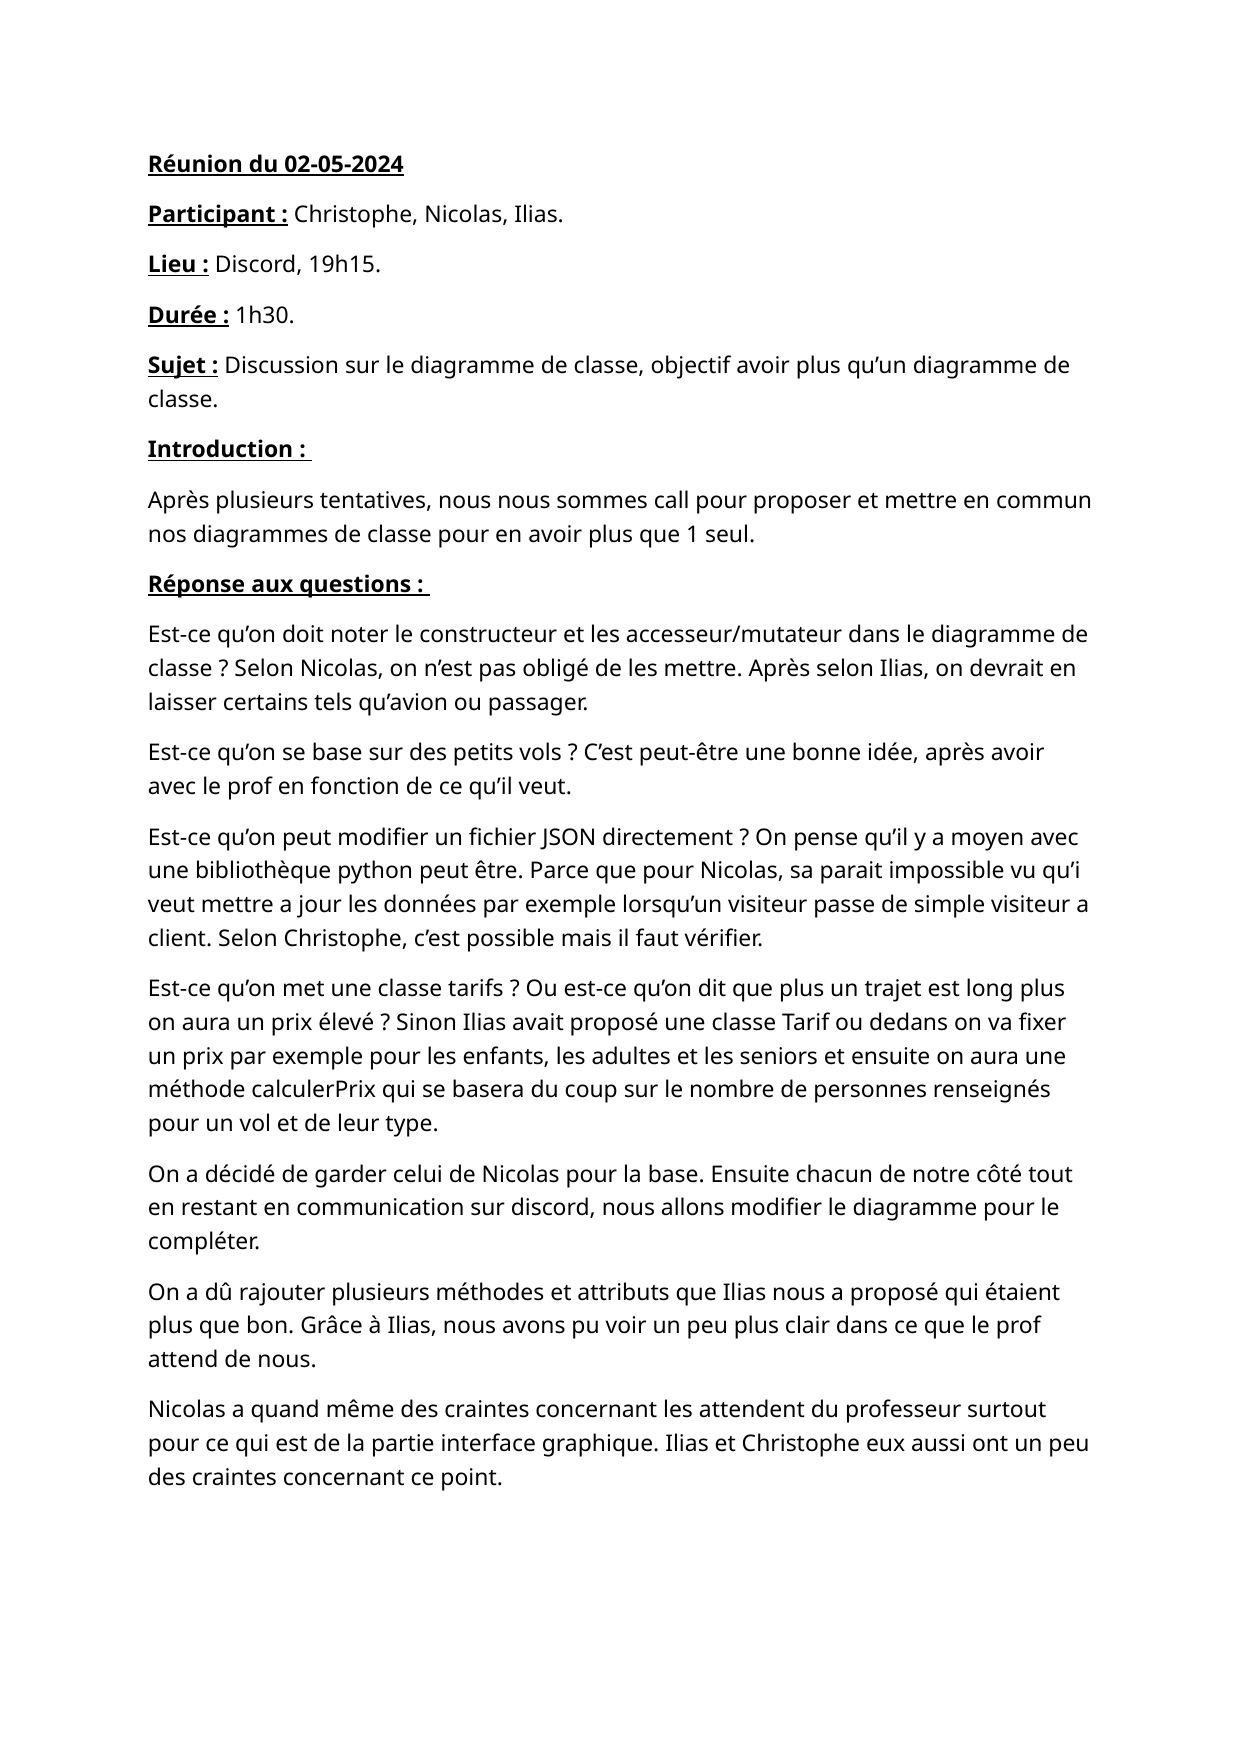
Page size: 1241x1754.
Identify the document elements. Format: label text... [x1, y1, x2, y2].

text Nicolas a quand même des craintes concernant les attendent du professeur surtout pour ce qui est de la partie interface graphique. Ilias et Christophe eux aussi ont un peu des craintes concernant ce point. [148, 1393, 1093, 1492]
text Participant : Christophe, Nicolas, Ilias. [148, 198, 1093, 229]
text Réponse aux questions : [148, 568, 1093, 599]
text On a dû rajouter plusieurs méthodes et attributs que Ilias nous a proposé qui étaient plus que bon. Grâce à Ilias, nous avons pu voir un peu plus clair dans ce que le prof attend de nous. [148, 1276, 1093, 1374]
text Sujet : Discussion sur le diagramme de classe, objectif avoir plus qu’un diagramme de classe. [148, 349, 1093, 414]
text Est-ce qu’on doit noter le constructeur et les accesseur/mutateur dans le diagramme de classe ? Selon Nicolas, on n’est pas obligé de les mettre. Après selon Ilias, on devrait en laisser certains tels qu’avion ou passager. [148, 618, 1093, 717]
text Durée : 1h30. [148, 299, 1093, 330]
text Est-ce qu’on se base sur des petits vols ? C’est peut-être une bonne idée, après avoir avec le prof en fonction de ce qu’il veut. [148, 736, 1093, 801]
text Lieu : Discord, 19h15. [148, 248, 1093, 280]
text Réunion du 02-05-2024 [148, 148, 1093, 179]
text Est-ce qu’on peut modifier un fichier JSON directement ? On pense qu’il y a moyen avec une bibliothèque python peut être. Parce que pour Nicolas, sa parait impossible vu qu’i veut mettre a jour les données par exemple lorsqu’un visiteur passe de simple visiteur a client. Selon Christophe, c’est possible mais il faut vérifier. [148, 821, 1093, 953]
text Est-ce qu’on met une classe tarifs ? Ou est-ce qu’on dit que plus un trajet est long plus on aura un prix élevé ? Sinon Ilias avait proposé une classe Tarif ou dedans on va fixer un prix par exemple pour les enfants, les adultes et les seniors et ensuite on aura une méthode calculerPrix qui se basera du coup sur le nombre de personnes renseignés pour un vol et de leur type. [148, 972, 1093, 1138]
text Introduction : [148, 433, 1093, 465]
text On a décidé de garder celui de Nicolas pour la base. Ensuite chacun de notre côté tout en restant en communication sur discord, nous allons modifier le diagramme pour le compléter. [148, 1158, 1093, 1256]
text Après plusieurs tentatives, nous nous sommes call pour proposer et mettre en commun nos diagrammes de classe pour en avoir plus que 1 seul. [148, 484, 1093, 549]
